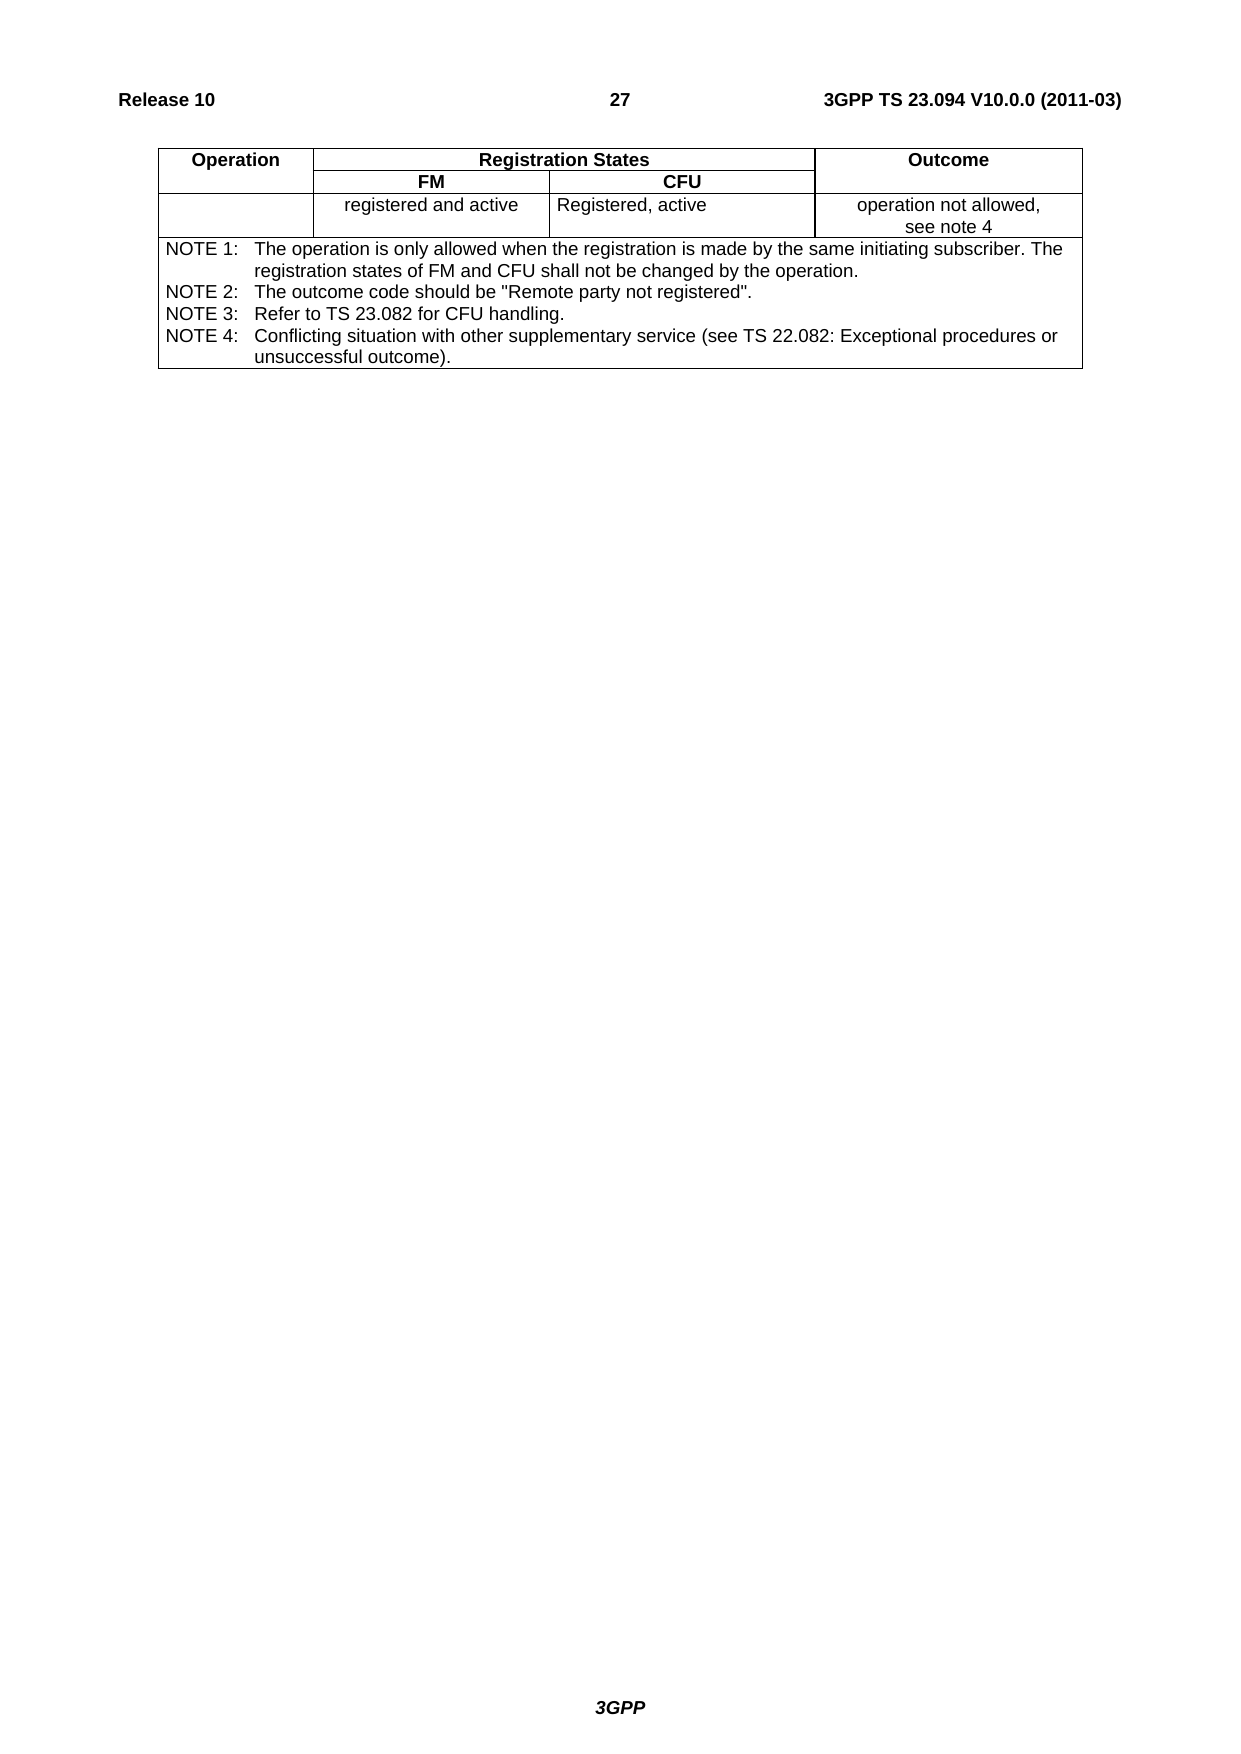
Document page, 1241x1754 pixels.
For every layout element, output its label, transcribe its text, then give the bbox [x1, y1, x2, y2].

table_cell FM [314, 171, 549, 193]
table_cell registered and active [314, 194, 549, 237]
table_header Operation [159, 149, 313, 193]
table_cell operation not allowed, see note 4 [816, 194, 1082, 237]
table_cell Registered, active [550, 194, 814, 237]
table_header Registration States [314, 149, 814, 170]
table_cell CFU [550, 171, 814, 193]
table_header Outcome [816, 149, 1082, 193]
table_cell NOTE 1: The operation is only allowed when the registration is made by the same initiating subscriber. The registration states of FM and CFU shall not be changed by the operation. NOTE 2: The outcome code should be "Remote party not registered". NOTE 3: Refer to TS 23.082 for CFU handling. NOTE 4: Conflicting situation with other supplementary service (see TS 22.082: Exceptional procedures or unsuccessful outcome). [159, 238, 1082, 367]
